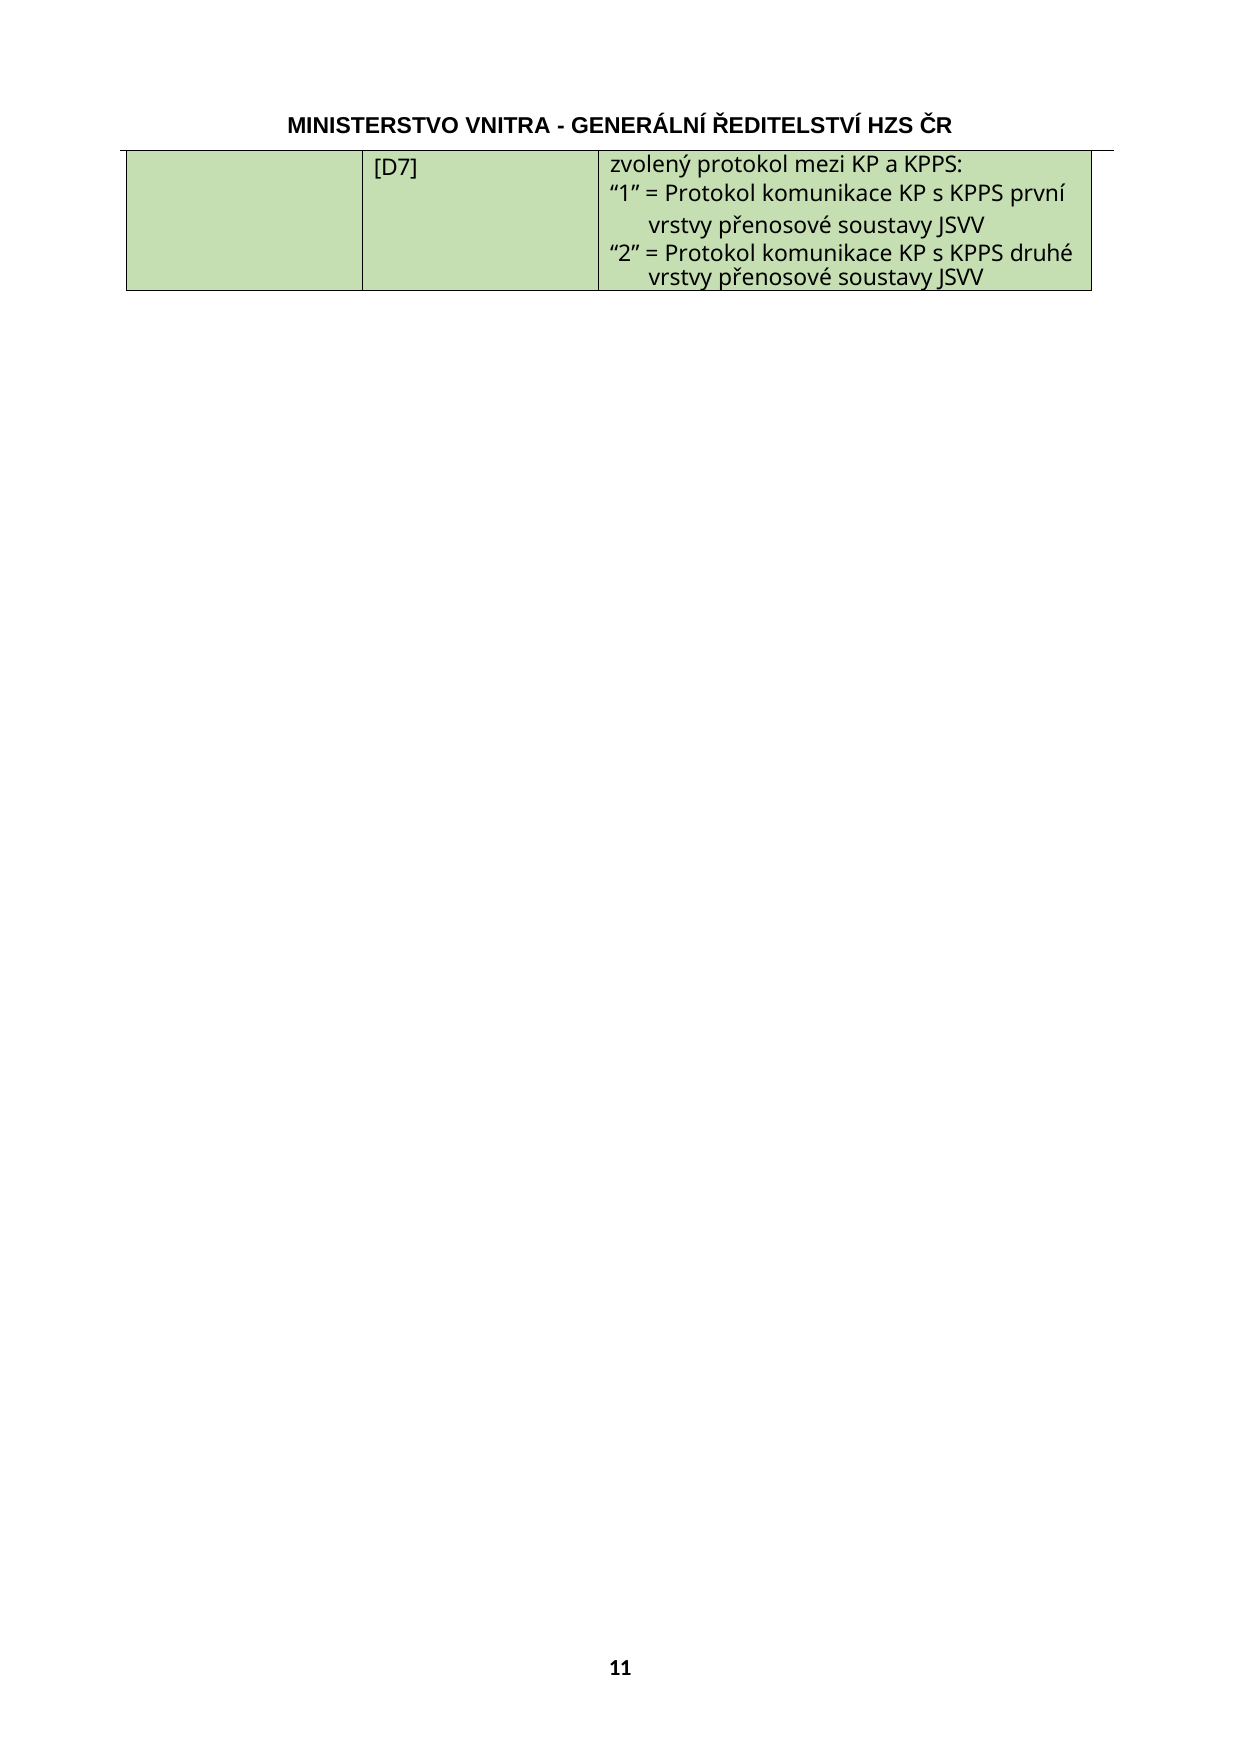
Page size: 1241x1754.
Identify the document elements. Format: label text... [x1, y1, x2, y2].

table_cell [D7] [363, 151, 598, 290]
table_cell zvolený protokol mezi KP a KPPS: “1” = Protokol komunikace KP s KPPS první vrstvy přenosové soustavy JSVV “2” = Protokol komunikace KP s KPPS druhé vrstvy přenosové soustavy JSVV [599, 151, 1091, 290]
table_cell [127, 151, 362, 290]
